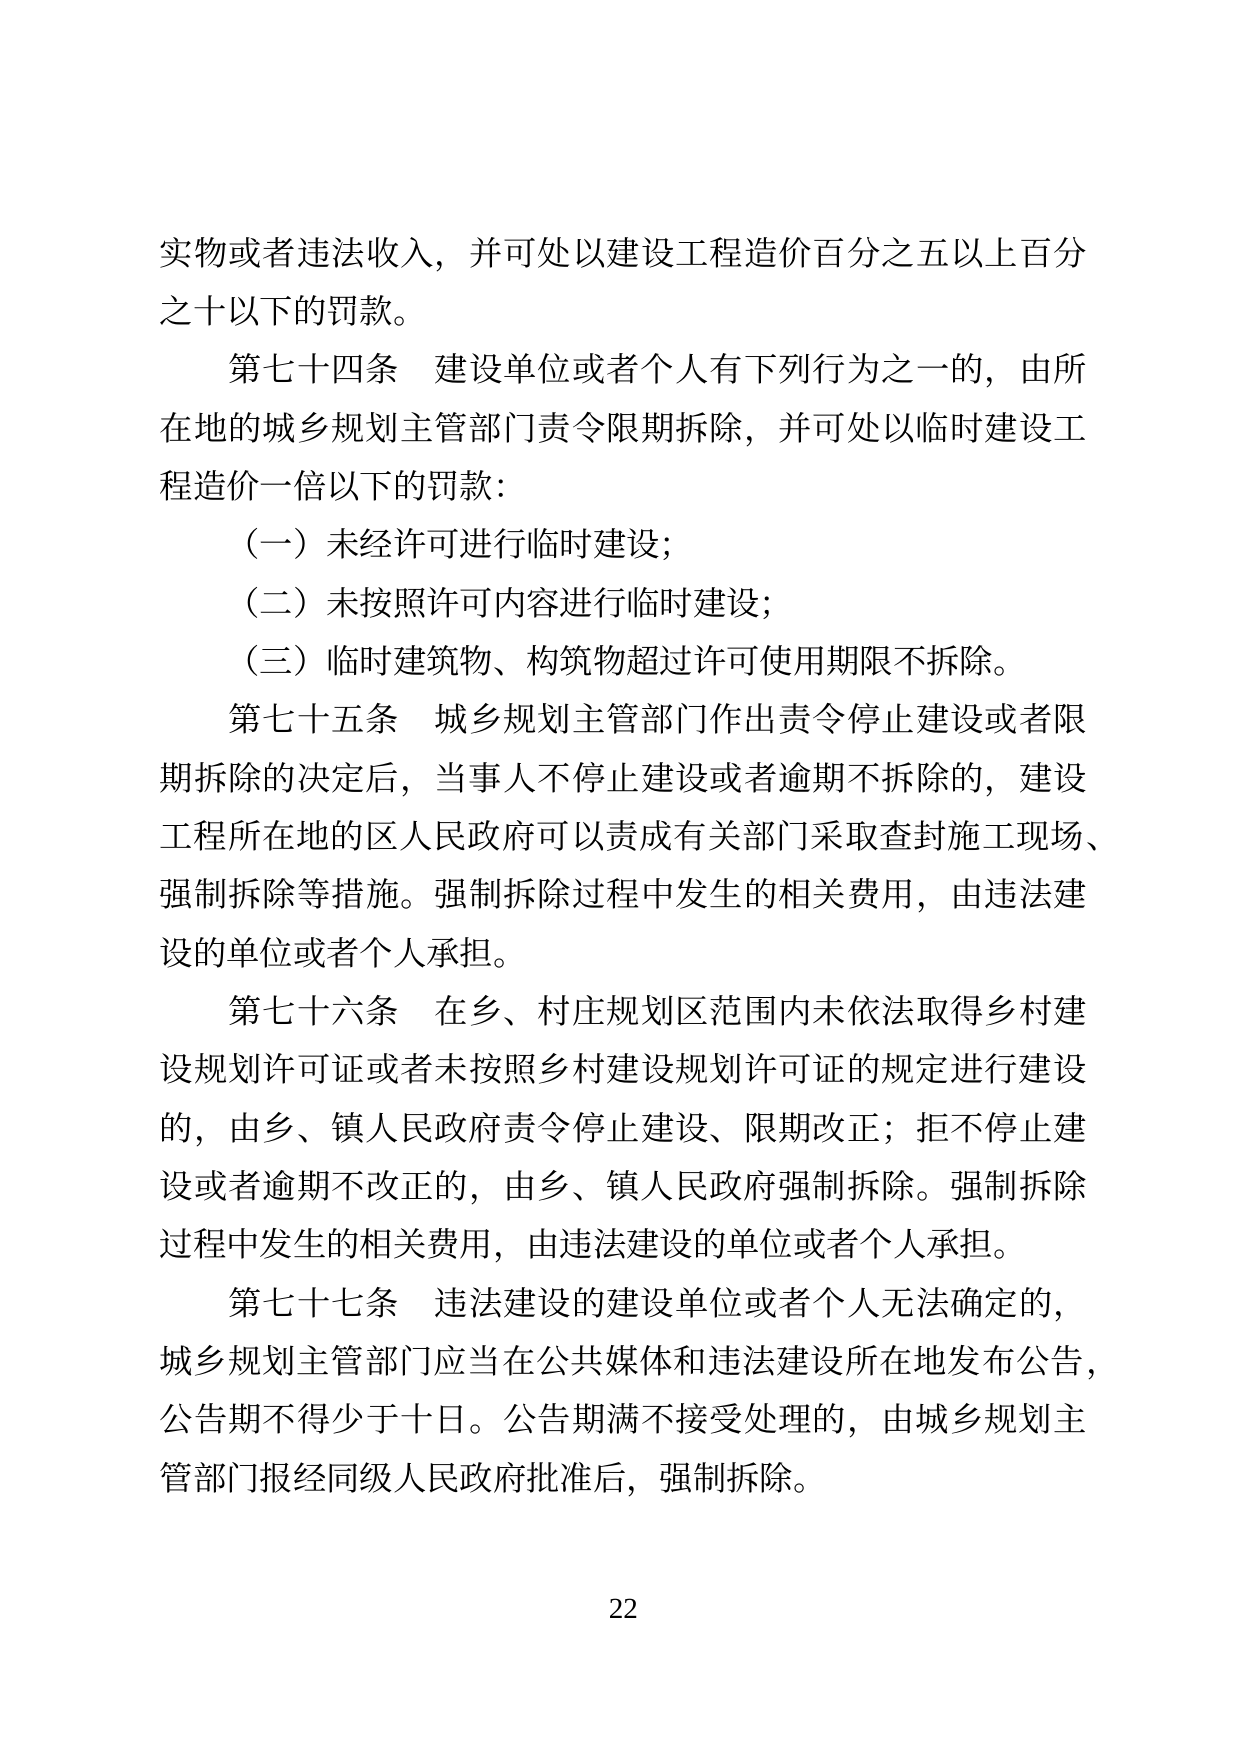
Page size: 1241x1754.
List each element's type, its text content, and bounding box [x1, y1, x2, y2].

text 第七十六条 在乡、村庄规划区范围内未依法取得乡村建设规划许可证或者未按照乡村建设规划许可证的规定进行建设的，由乡、镇人民政府责令停止建设、限期改正；拒不停止建设或者逾期不改正的，由乡、镇人民政府强制拆除。强制拆除过程中发生的相关费用，由违法建设的单位或者个人承担。 [159, 977, 1087, 1268]
text （一）未经许可进行临时建设； [159, 510, 1087, 568]
text 第七十五条 城乡规划主管部门作出责令停止建设或者限期拆除的决定后，当事人不停止建设或者逾期不拆除的，建设工程所在地的区人民政府可以责成有关部门采取查封施工现场、强制拆除等措施。强制拆除过程中发生的相关费用，由违法建设的单位或者个人承担。 [159, 685, 1087, 977]
text 第七十七条 违法建设的建设单位或者个人无法确定的，城乡规划主管部门应当在公共媒体和违法建设所在地发布公告，公告期不得少于十日。公告期满不接受处理的，由城乡规划主管部门报经同级人民政府批准后，强制拆除。 [159, 1268, 1087, 1502]
text 第七十四条 建设单位或者个人有下列行为之一的，由所在地的城乡规划主管部门责令限期拆除，并可处以临时建设工程造价一倍以下的罚款： [159, 335, 1087, 510]
text （三）临时建筑物、构筑物超过许可使用期限不拆除。 [159, 627, 1087, 685]
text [159, 218, 1087, 335]
text （二）未按照许可内容进行临时建设； [159, 568, 1087, 627]
